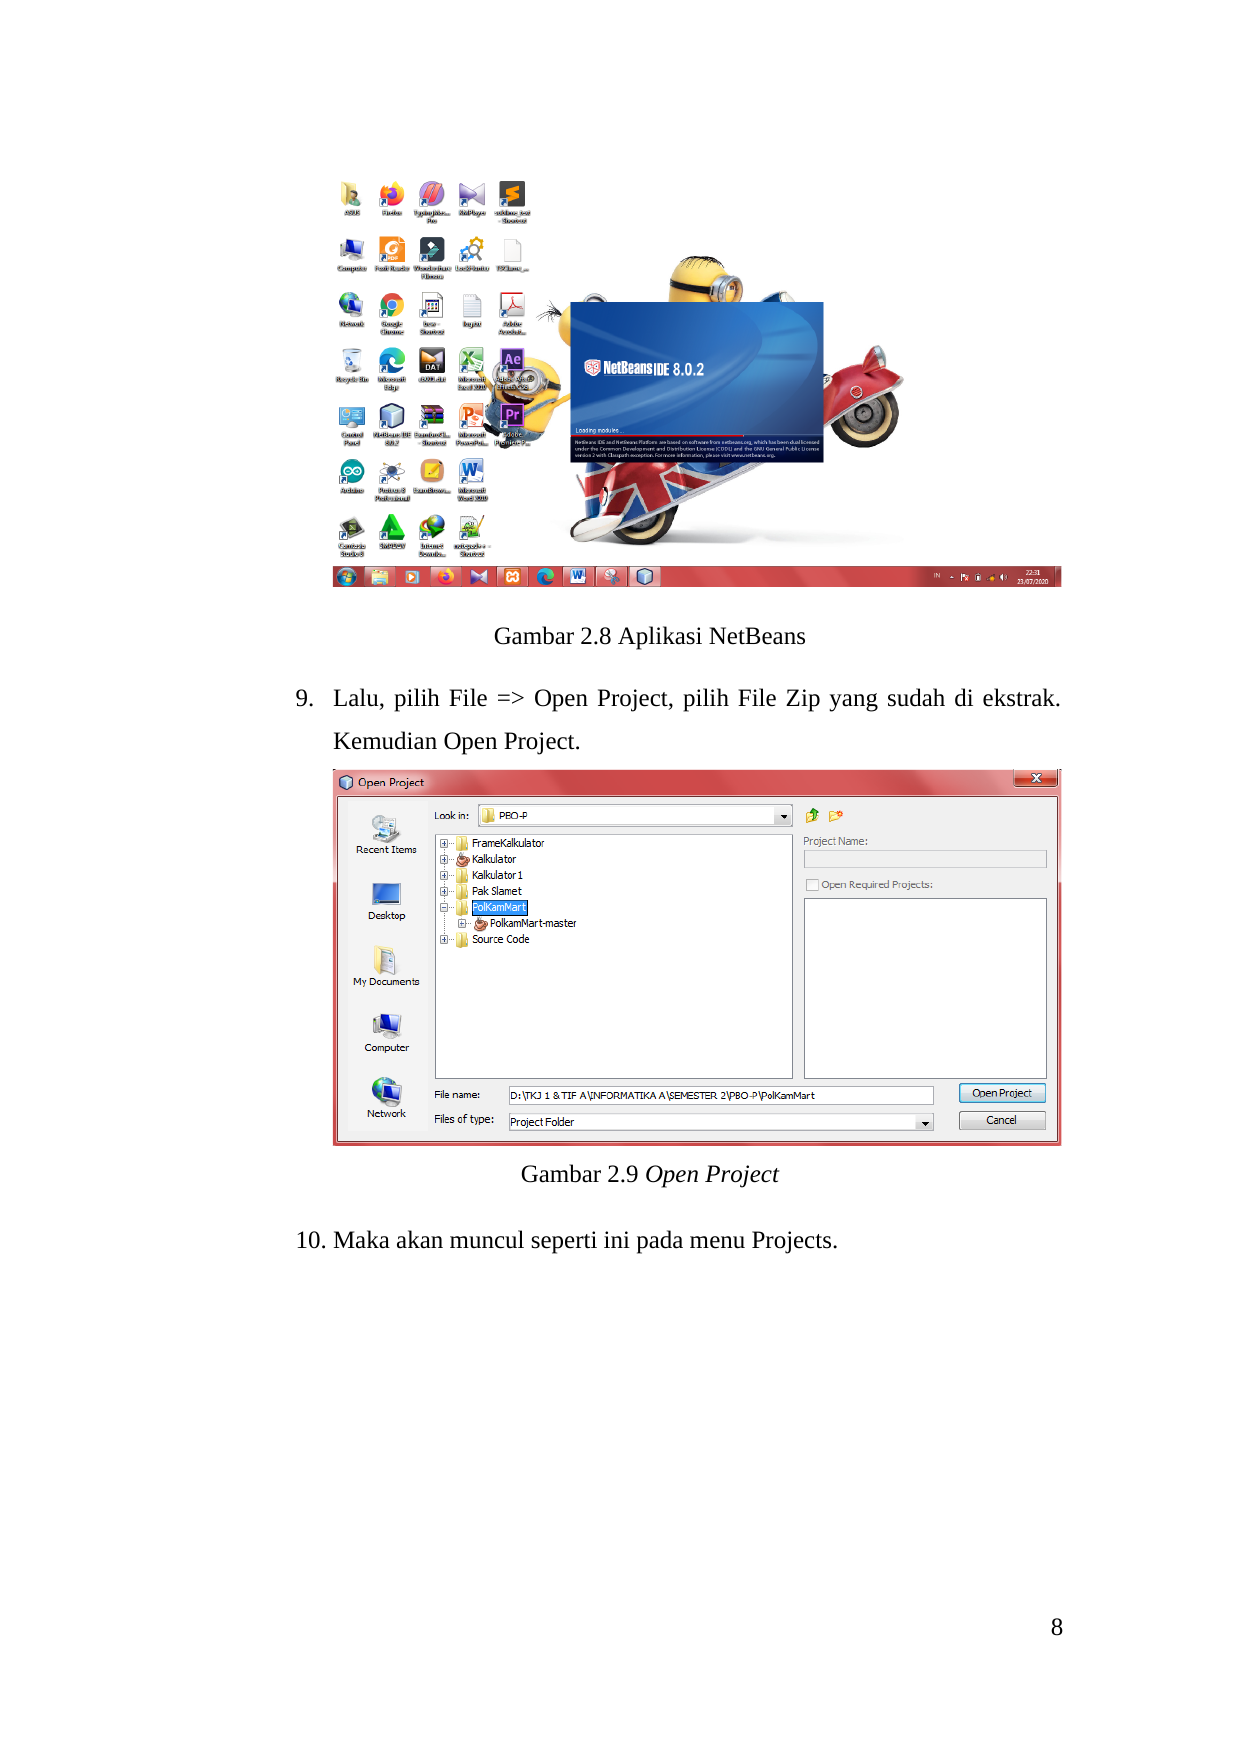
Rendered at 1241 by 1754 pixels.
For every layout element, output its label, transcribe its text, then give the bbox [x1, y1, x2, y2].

list Lalu, pilih File => Open Project, pilih File Zip yang sudah di ekstrak. Kemudian Open Project. [295, 683, 1063, 755]
list Maka akan muncul seperti ini pada menu Projects. [295, 1225, 1063, 1254]
text Gambar 2.9 Open Project [236, 1159, 1063, 1188]
picture [332, 177, 1062, 587]
picture [332, 769, 1062, 1146]
text Gambar 2.8 Aplikasi NetBeans [236, 621, 1063, 650]
